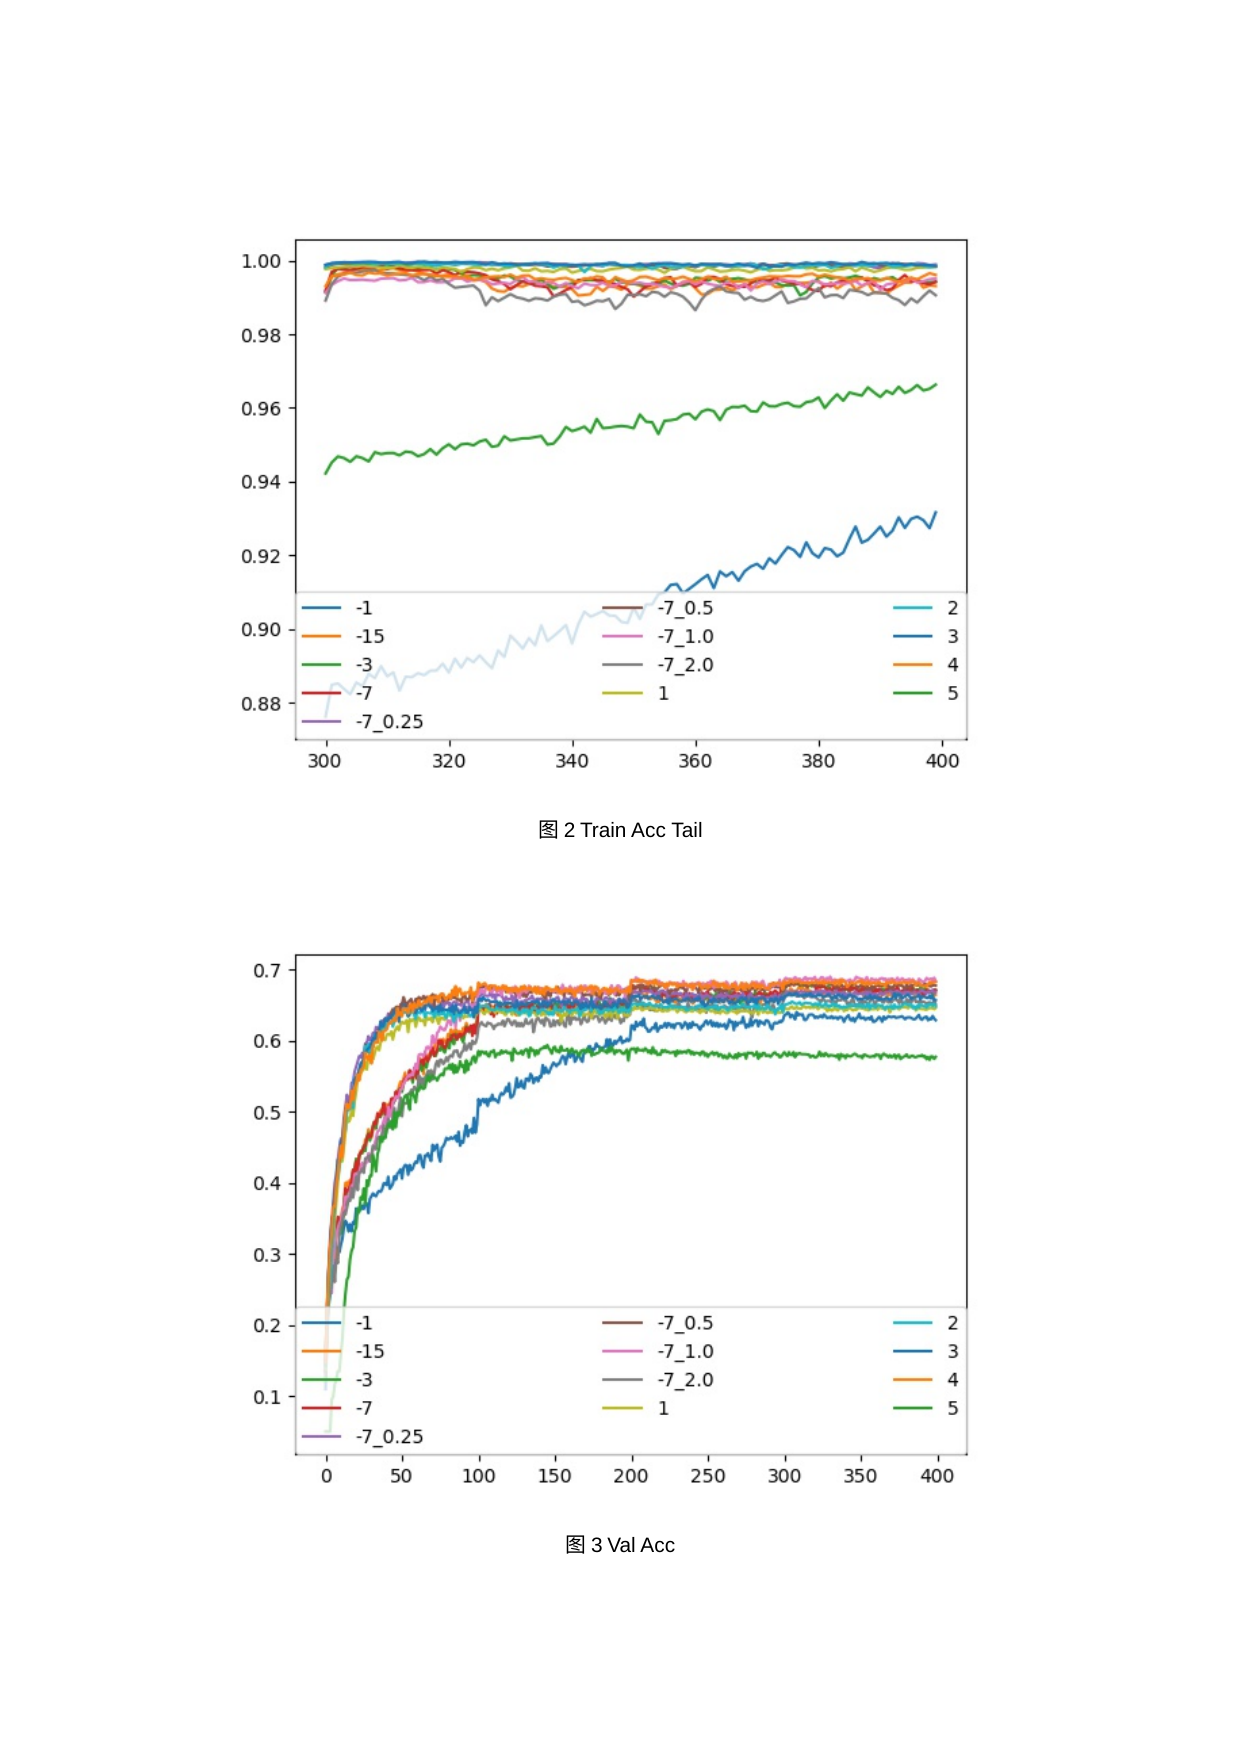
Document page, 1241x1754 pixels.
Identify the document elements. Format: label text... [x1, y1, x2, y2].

picture [187, 162, 1053, 811]
text 图 3 Val Acc [187, 1527, 1053, 1559]
text 图 2 Train Acc Tail [187, 812, 1053, 844]
picture [187, 877, 1053, 1526]
